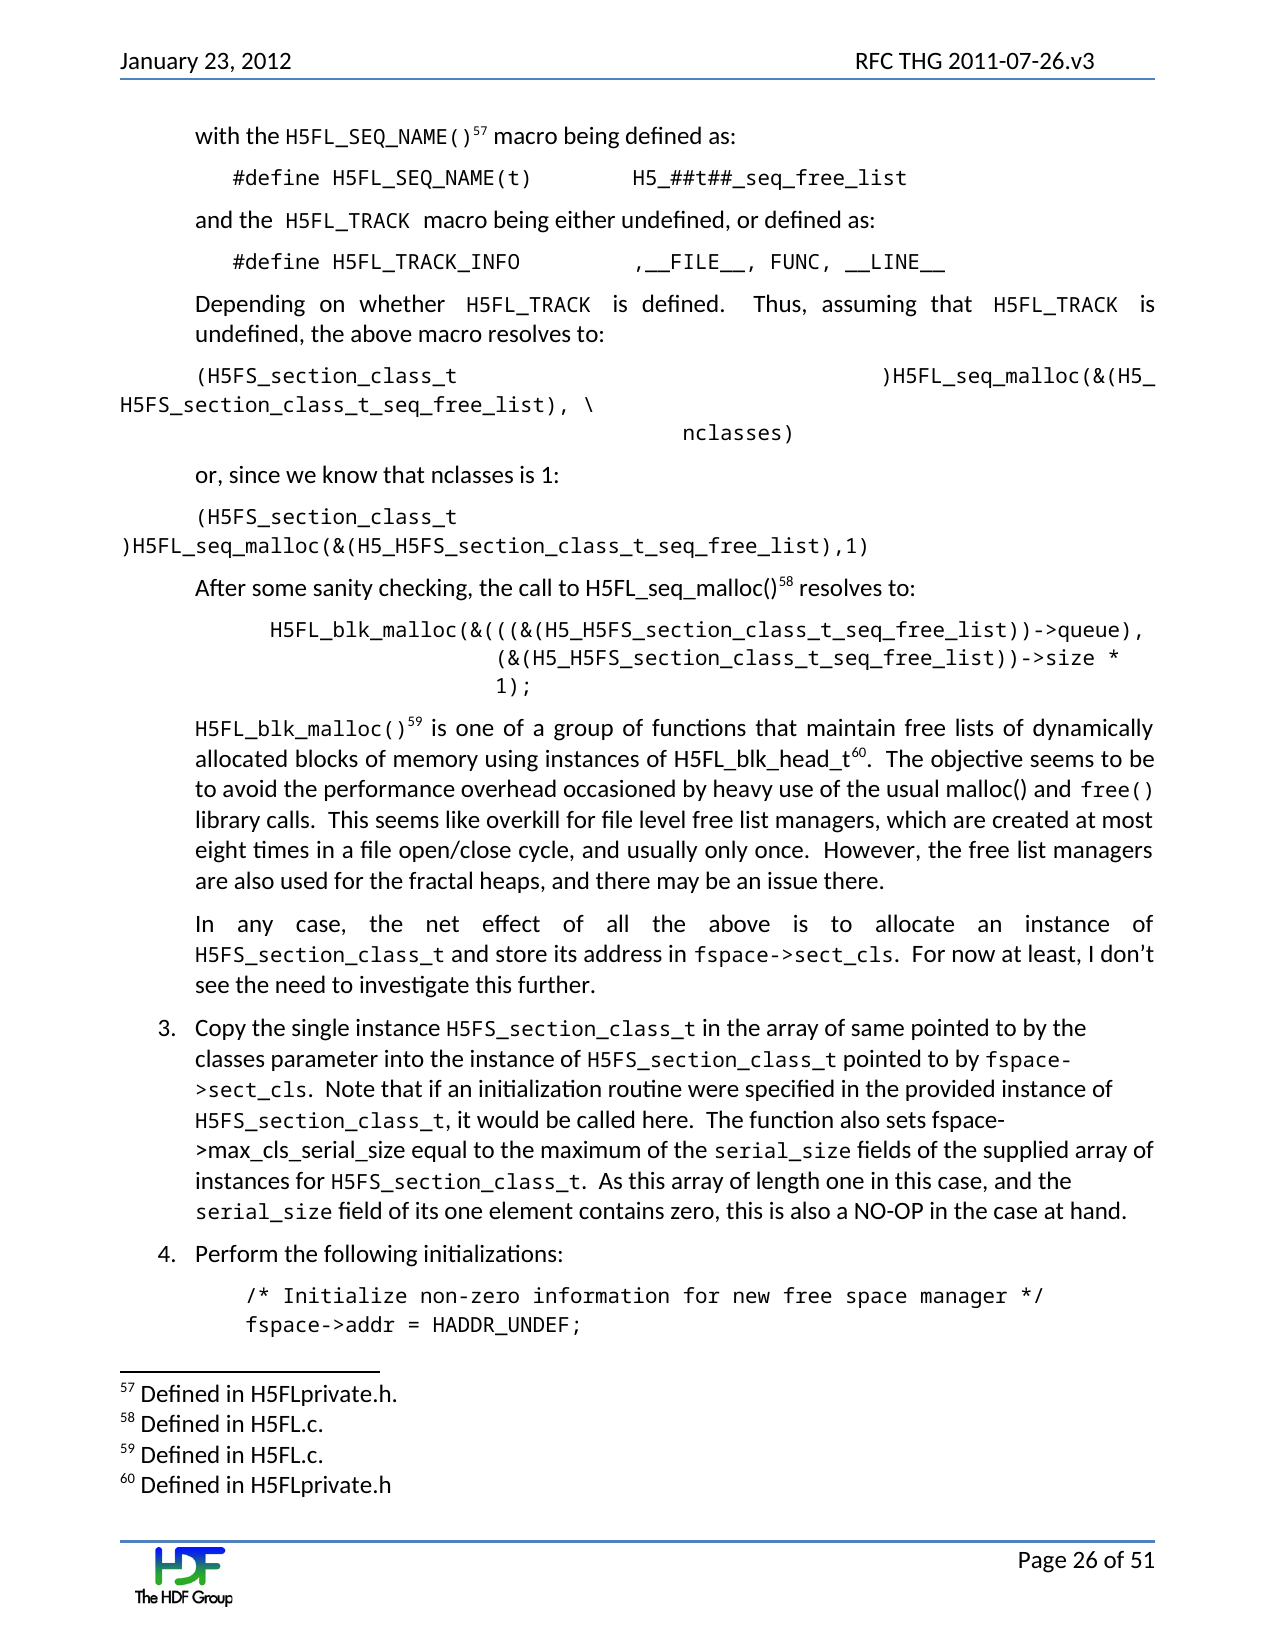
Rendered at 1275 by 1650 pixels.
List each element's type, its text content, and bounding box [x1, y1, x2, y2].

text or, since we know that nclasses is 1: [120, 459, 1155, 490]
text After some sanity checking, the call to H5FL_seq_malloc() resolves to: [120, 572, 1155, 602]
list Copy the single instance H5FS_section_class_t in the array of same pointed to by the classes parameter into the instance of H5FS_section_class_t pointed to by fspace->sect_cls. Note that if an initialization routine were specified in the provided instance of H5FS_section_class_t, it would be called here. The function also sets fspace->max_cls_serial_size equal to the maximum of the serial_size fields of the supplied array of instances for H5FS_section_class_t. As this array of length one in this case, and the serial_size field of its one element contains zero, this is also a NO-OP in the case at hand. [157, 1012, 1155, 1226]
text nclasses) [682, 418, 1155, 447]
text Depending on whether H5FL_TRACK is defined. Thus, assuming that H5FL_TRACK is undefined, the above macro resolves to: [195, 288, 1155, 349]
list Perform the following initializations: [157, 1238, 1155, 1269]
text (H5FS_section_class_t )H5FL_seq_malloc(&(H5_ H5FS_section_class_t_seq_free_list), \ [120, 361, 1155, 418]
text #define H5FL_TRACK_INFO ,__FILE__, FUNC, __LINE__ [157, 247, 1155, 275]
picture [135, 1547, 233, 1607]
text H5FL_blk_malloc(&(((&(H5_H5FS_section_class_t_seq_free_list))->queue), [195, 615, 1155, 643]
text In any case, the net effect of all the above is to allocate an instance of H5FS_section_class_t and store its address in fspace->sect_cls. For now at least, I don’t see the need to investigate this further. [195, 908, 1155, 1000]
text H5FL_blk_malloc() is one of a group of functions that maintain free lists of dynamically allocated blocks of memory using instances of H5FL_blk_head_t. The objective seems to be to avoid the performance overhead occasioned by heavy use of the usual malloc() and free() library calls. This seems like overkill for file level free list managers, which are created at most eight times in a file open/close cycle, and usually only once. However, the free list managers are also used for the fractal heaps, and there may be an issue there. [195, 712, 1155, 896]
list /* Initialize non-zero information for new free space manager */ [195, 1281, 1155, 1310]
list (&(H5_H5FS_section_class_t_seq_free_list))->size * 1); [495, 643, 1155, 700]
text #define H5FL_SEQ_NAME(t) H5_##t##_seq_free_list [157, 163, 1155, 191]
list fspace->addr = HADDR_UNDEF; [195, 1310, 1155, 1338]
text with the H5FL_SEQ_NAME() macro being defined as: [120, 120, 1155, 151]
text and the H5FL_TRACK macro being either undefined, or defined as: [120, 204, 1155, 234]
text (H5FS_section_class_t )H5FL_seq_malloc(&(H5_H5FS_section_class_t_seq_free_list),1) [120, 502, 1155, 559]
